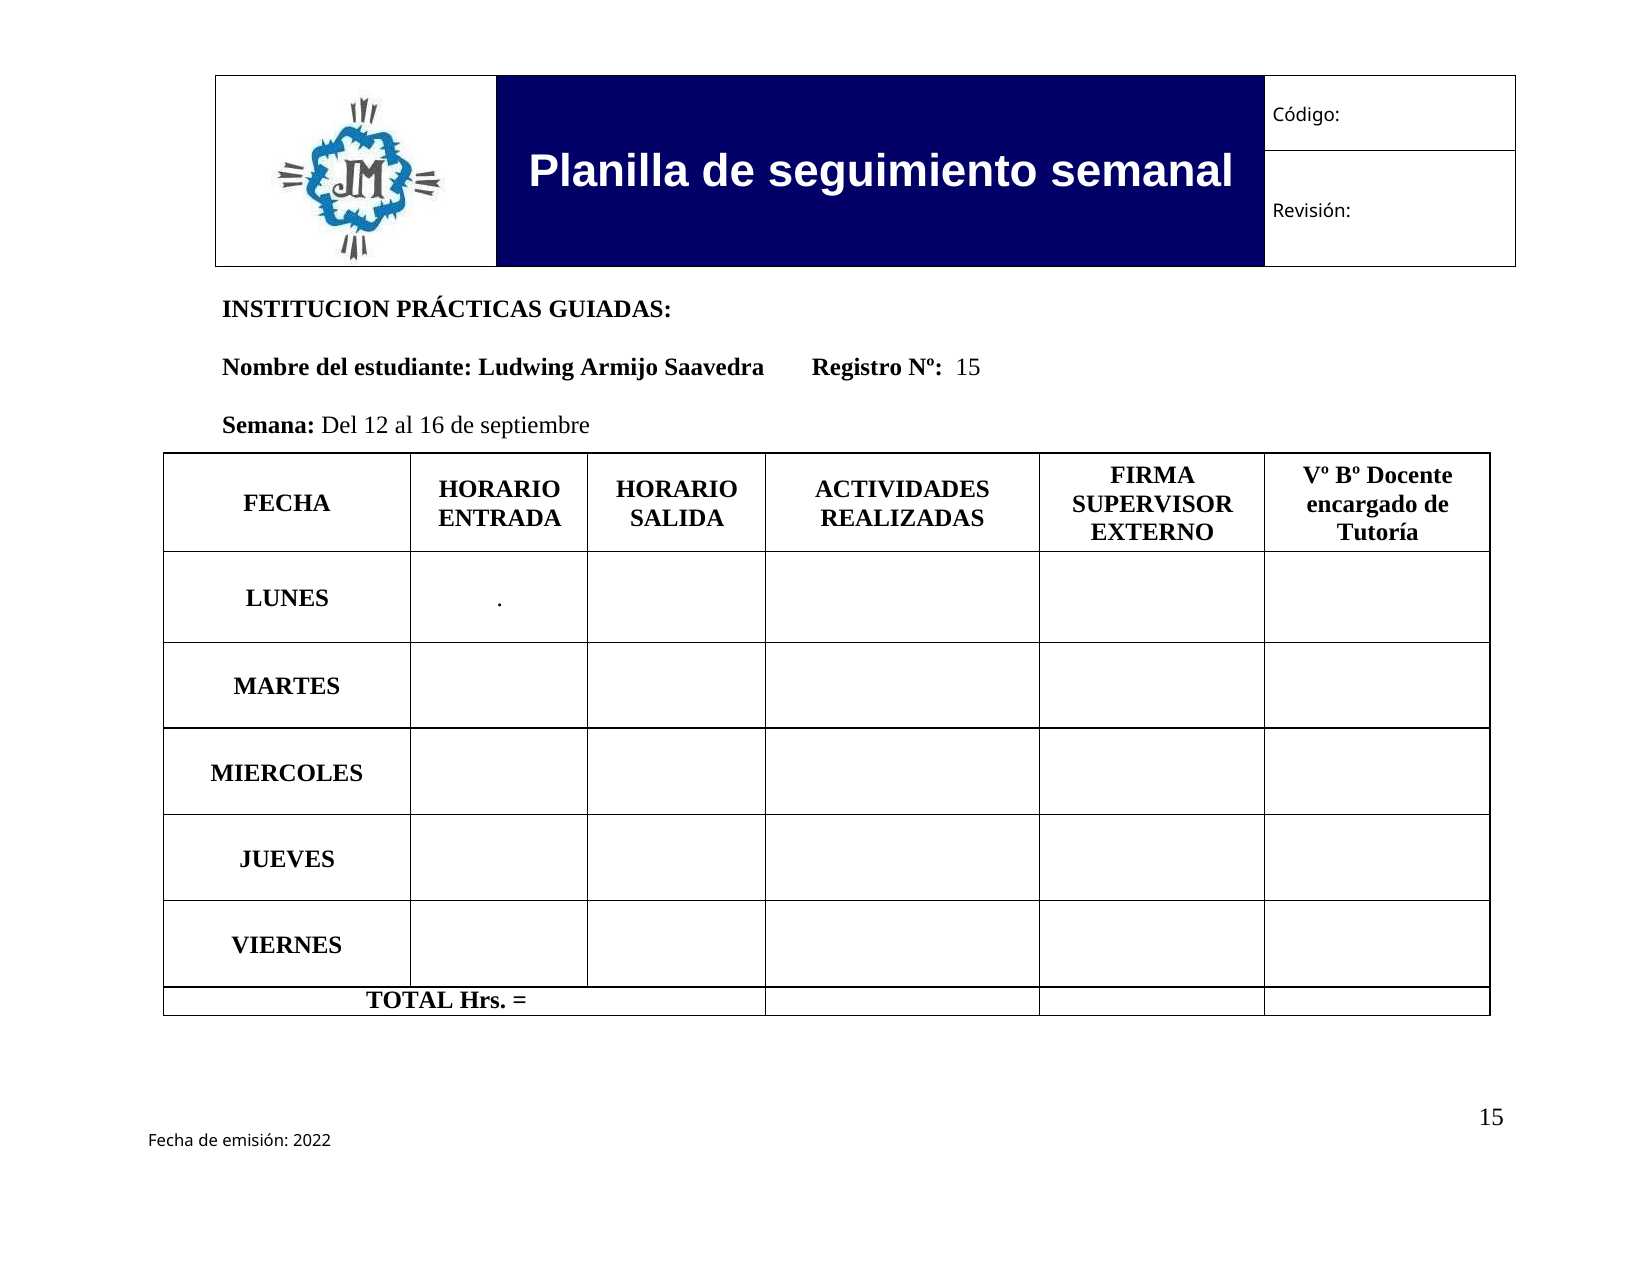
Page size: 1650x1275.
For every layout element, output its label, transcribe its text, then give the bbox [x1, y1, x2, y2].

table_cell LUNES [164, 552, 410, 642]
table_cell [766, 901, 1039, 986]
table_cell [766, 552, 1039, 642]
text 15 [137, 1102, 1503, 1131]
table_cell JUEVES [164, 815, 410, 900]
table_cell VIERNES [164, 901, 410, 986]
table_cell [411, 901, 587, 986]
table_cell [588, 901, 765, 986]
table_cell [1040, 643, 1264, 727]
table_cell [588, 552, 765, 642]
table_header FIRMA SUPERVISOR EXTERNO [1040, 454, 1264, 551]
table_cell TOTAL Hrs. = [164, 988, 765, 1015]
table_cell [1265, 901, 1489, 986]
text INSTITUCION PRÁCTICAS GUIADAS: [222, 294, 1527, 323]
table_header [216, 76, 496, 266]
table_cell [1265, 643, 1489, 727]
table_header HORARIO SALIDA [588, 454, 765, 551]
table_header Vº Bº Docente encargado de Tutoría [1265, 454, 1489, 551]
table_cell [1265, 815, 1489, 900]
table_cell [411, 643, 587, 727]
table_cell [1040, 729, 1264, 814]
table_cell [766, 643, 1039, 727]
text Fecha de emisión: 2022 [148, 1131, 1527, 1150]
table_header Planilla de seguimiento semanal [497, 76, 1264, 266]
table_cell [766, 729, 1039, 814]
table_cell [588, 815, 765, 900]
table_cell [1040, 988, 1264, 1015]
table_cell [411, 815, 587, 900]
table_cell Revisión: [1265, 151, 1515, 266]
table_cell [766, 815, 1039, 900]
table_cell MIERCOLES [164, 729, 410, 814]
table_header FECHA [164, 454, 410, 551]
table_cell [1040, 552, 1264, 642]
table_header Código: [1265, 76, 1515, 149]
table_header HORARIO ENTRADA [411, 454, 587, 551]
table_cell [1040, 815, 1264, 900]
text Nombre del estudiante: Ludwing Armijo Saavedra Registro Nº: 15 [222, 352, 1527, 381]
table_header ACTIVIDADES REALIZADAS [766, 454, 1039, 551]
table_cell MARTES [164, 643, 410, 727]
table_cell [588, 643, 765, 727]
table_cell [1040, 901, 1264, 986]
table_cell [766, 988, 1039, 1015]
table_cell [411, 729, 587, 814]
text Semana: Del 12 al 16 de septiembre [222, 410, 1527, 438]
table_cell [1265, 729, 1489, 814]
table_cell [1265, 988, 1489, 1015]
table_cell [588, 729, 765, 814]
table_cell . [411, 552, 587, 642]
picture [223, 90, 490, 266]
table_cell [1265, 552, 1489, 642]
